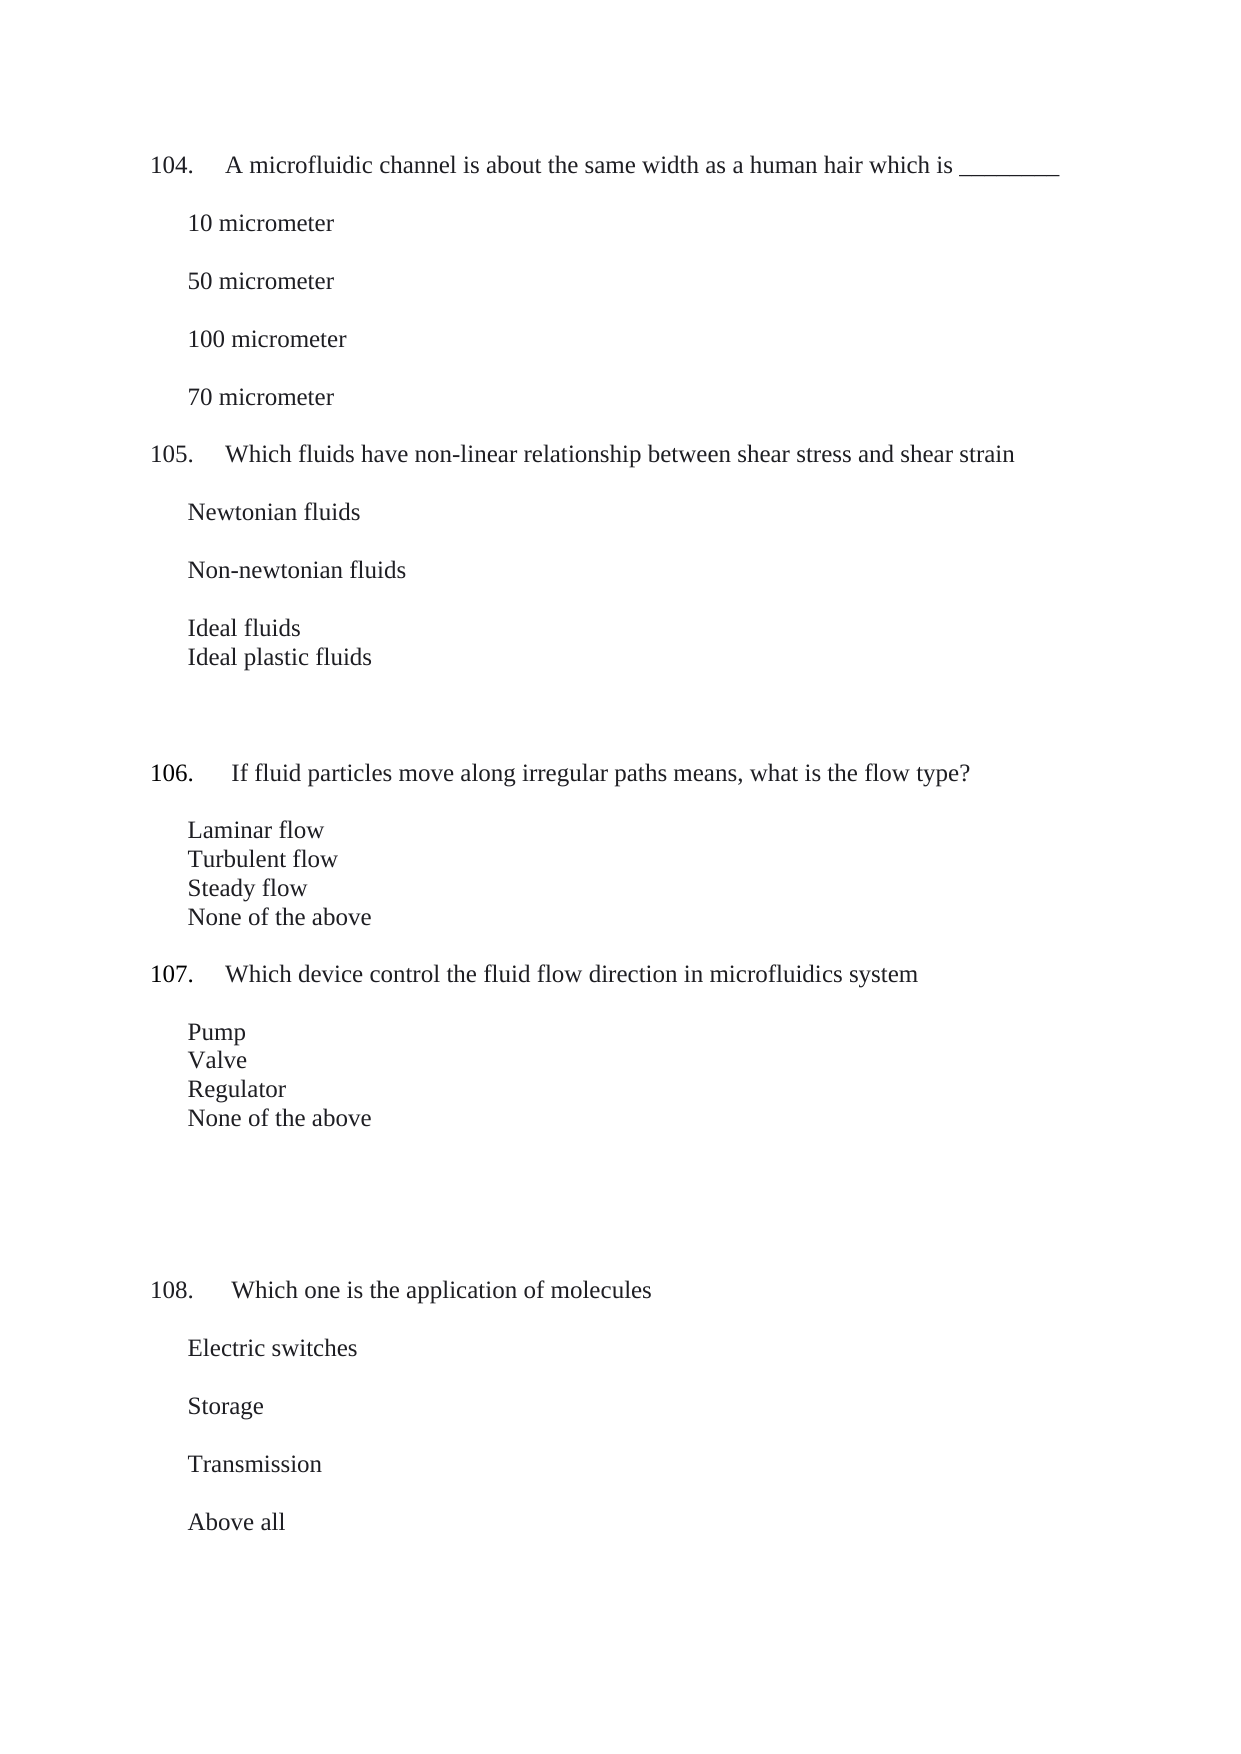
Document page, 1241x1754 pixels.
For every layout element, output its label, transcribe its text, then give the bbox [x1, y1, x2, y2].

list If fluid particles move along irregular paths means, what is the flow type? [150, 758, 1090, 787]
text 50 micrometer [187, 266, 1090, 294]
list Pump Valve Regulator None of the above [187, 1017, 1090, 1132]
text 10 micrometer [187, 208, 1090, 237]
text 100 micrometer [187, 324, 1090, 352]
text Ideal fluids Ideal plastic fluids [187, 613, 1090, 671]
text Non-newtonian fluids [187, 555, 1090, 584]
text Storage [187, 1391, 1090, 1420]
text Above all [187, 1507, 1090, 1536]
text Electric switches [187, 1333, 1090, 1362]
list Which fluids have non-linear relationship between shear stress and shear strain [150, 439, 1090, 468]
list Steady flow None of the above [187, 873, 1090, 930]
text Transmission [187, 1449, 1090, 1478]
list Turbulent flow [187, 844, 1090, 873]
text 70 micrometer [187, 382, 1090, 410]
list Which one is the application of molecules [150, 1275, 1090, 1304]
list Which device control the fluid flow direction in microfluidics system [150, 959, 1090, 988]
text Newtonian fluids [187, 497, 1090, 526]
list A microfluidic channel is about the same width as a human hair which is ________ [150, 150, 1090, 179]
list Laminar flow [187, 815, 1090, 844]
